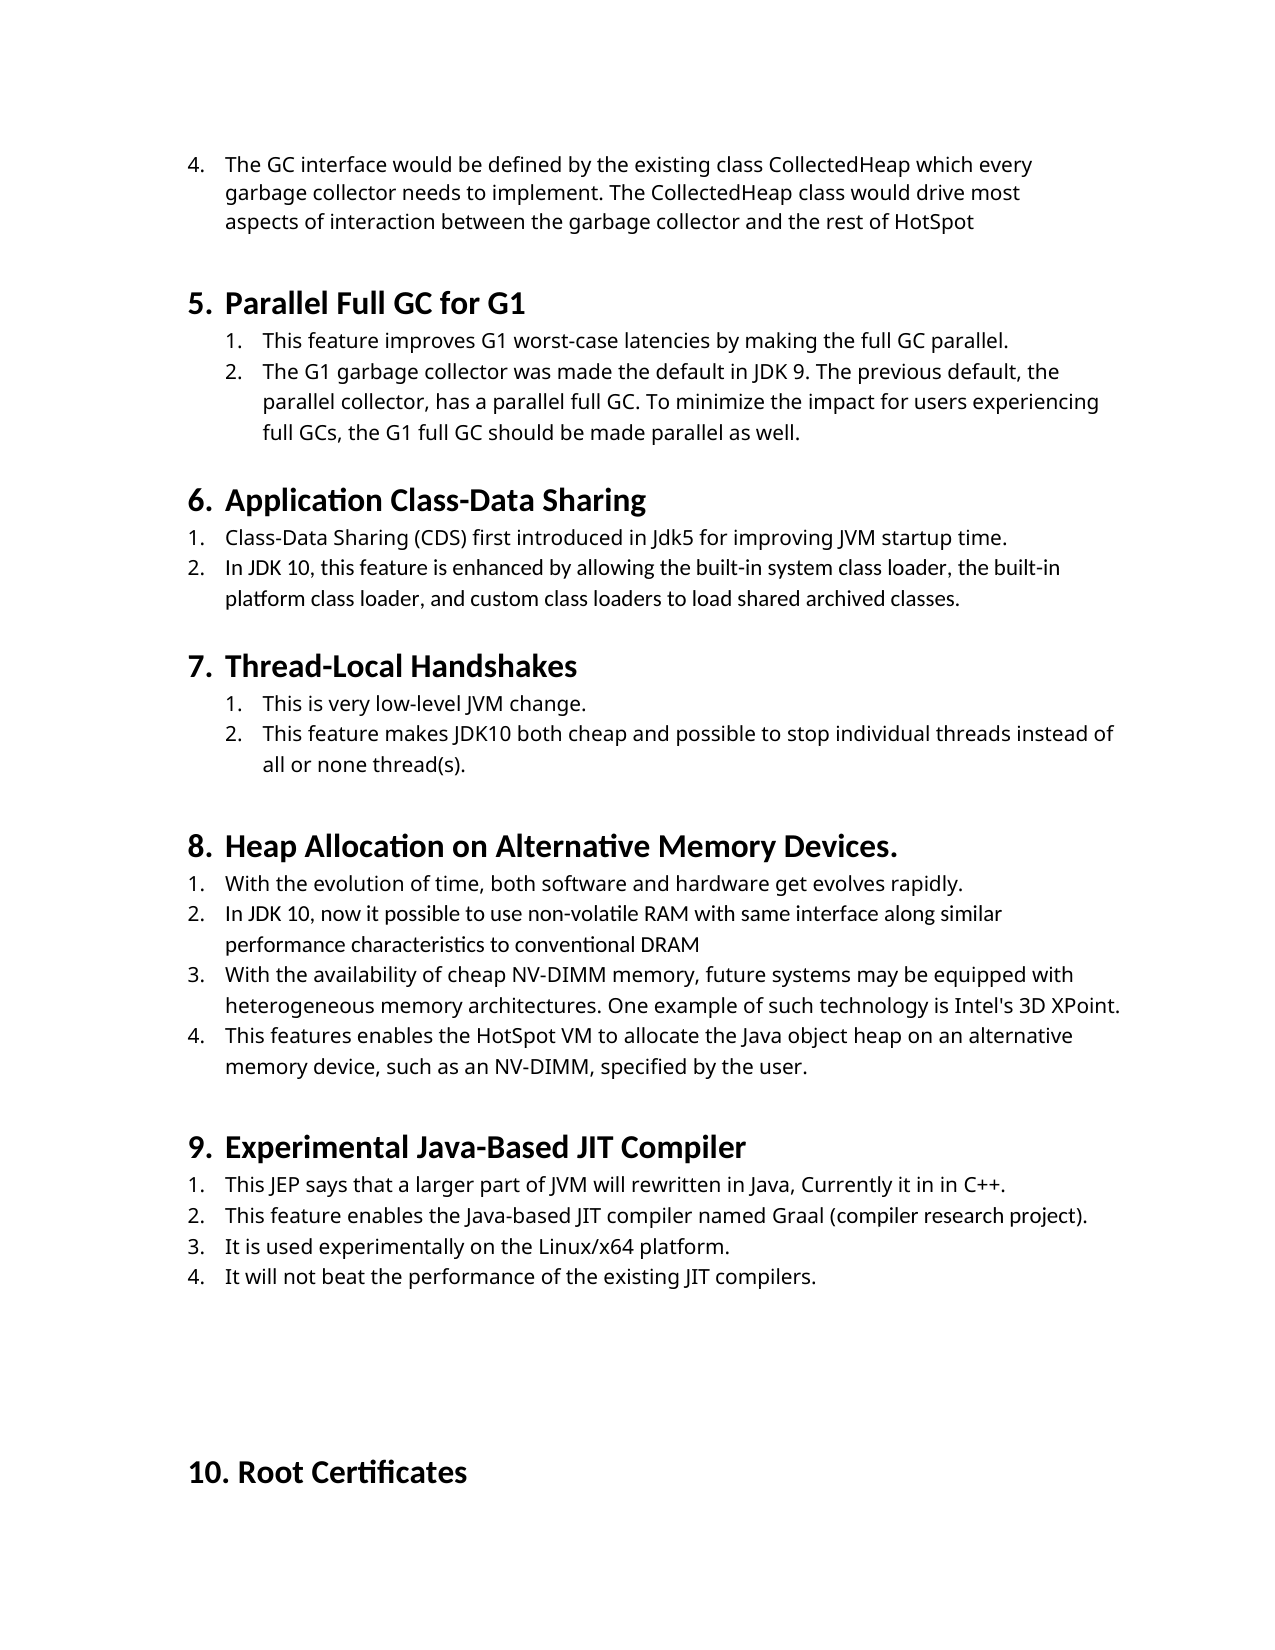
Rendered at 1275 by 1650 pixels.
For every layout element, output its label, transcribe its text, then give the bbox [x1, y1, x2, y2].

list It is used experimentally on the Linux/x64 platform. [187, 1232, 1125, 1260]
list With the availability of cheap NV-DIMM memory, future systems may be equipped with heterogeneous memory architectures. One example of such technology is Intel's 3D XPoint. [187, 960, 1125, 1019]
list It will not beat the performance of the existing JIT compilers. [187, 1262, 1125, 1291]
list In JDK 10, now it possible to use non-volatile RAM with same interface along similar performance characteristics to conventional DRAM [187, 899, 1125, 958]
list With the evolution of time, both software and hardware get evolves rapidly. [187, 869, 1125, 897]
list The GC interface would be defined by the existing class CollectedHeap which every garbage collector needs to implement. The CollectedHeap class would drive most aspects of interaction between the garbage collector and the rest of HotSpot [187, 150, 1075, 235]
text 10. Root Certificates [150, 1452, 1125, 1492]
list This is very low-level JVM change. [225, 689, 1125, 717]
list Thread-Local Handshakes [187, 645, 1125, 686]
list Parallel Full GC for G1 [187, 282, 1125, 323]
list Experimental Java-Based JIT Compiler [187, 1127, 1125, 1167]
list This feature improves G1 worst-case latencies by making the full GC parallel. [225, 326, 1125, 354]
list In JDK 10, this feature is enhanced by allowing the built-in system class loader, the built-in platform class loader, and custom class loaders to load shared archived classes. [187, 553, 1125, 612]
list Class-Data Sharing (CDS) first introduced in Jdk5 for improving JVM startup time. [187, 523, 1125, 551]
list This features enables the HotSpot VM to allocate the Java object heap on an alternative memory device, such as an NV-DIMM, specified by the user. [187, 1021, 1125, 1080]
list This JEP says that a larger part of JVM will rewritten in Java, Currently it in in C++. [187, 1171, 1125, 1199]
list Application Class-Data Sharing [187, 479, 1125, 519]
list This feature makes JDK10 both cheap and possible to stop individual threads instead of all or none thread(s). [225, 719, 1125, 778]
list This feature enables the Java-based JIT compiler named Graal (compiler research project). [187, 1201, 1125, 1229]
list Heap Allocation on Alternative Memory Devices. [187, 825, 1125, 865]
list The G1 garbage collector was made the default in JDK 9. The previous default, the parallel collector, has a parallel full GC. To minimize the impact for users experiencing full GCs, the G1 full GC should be made parallel as well. [225, 357, 1125, 446]
